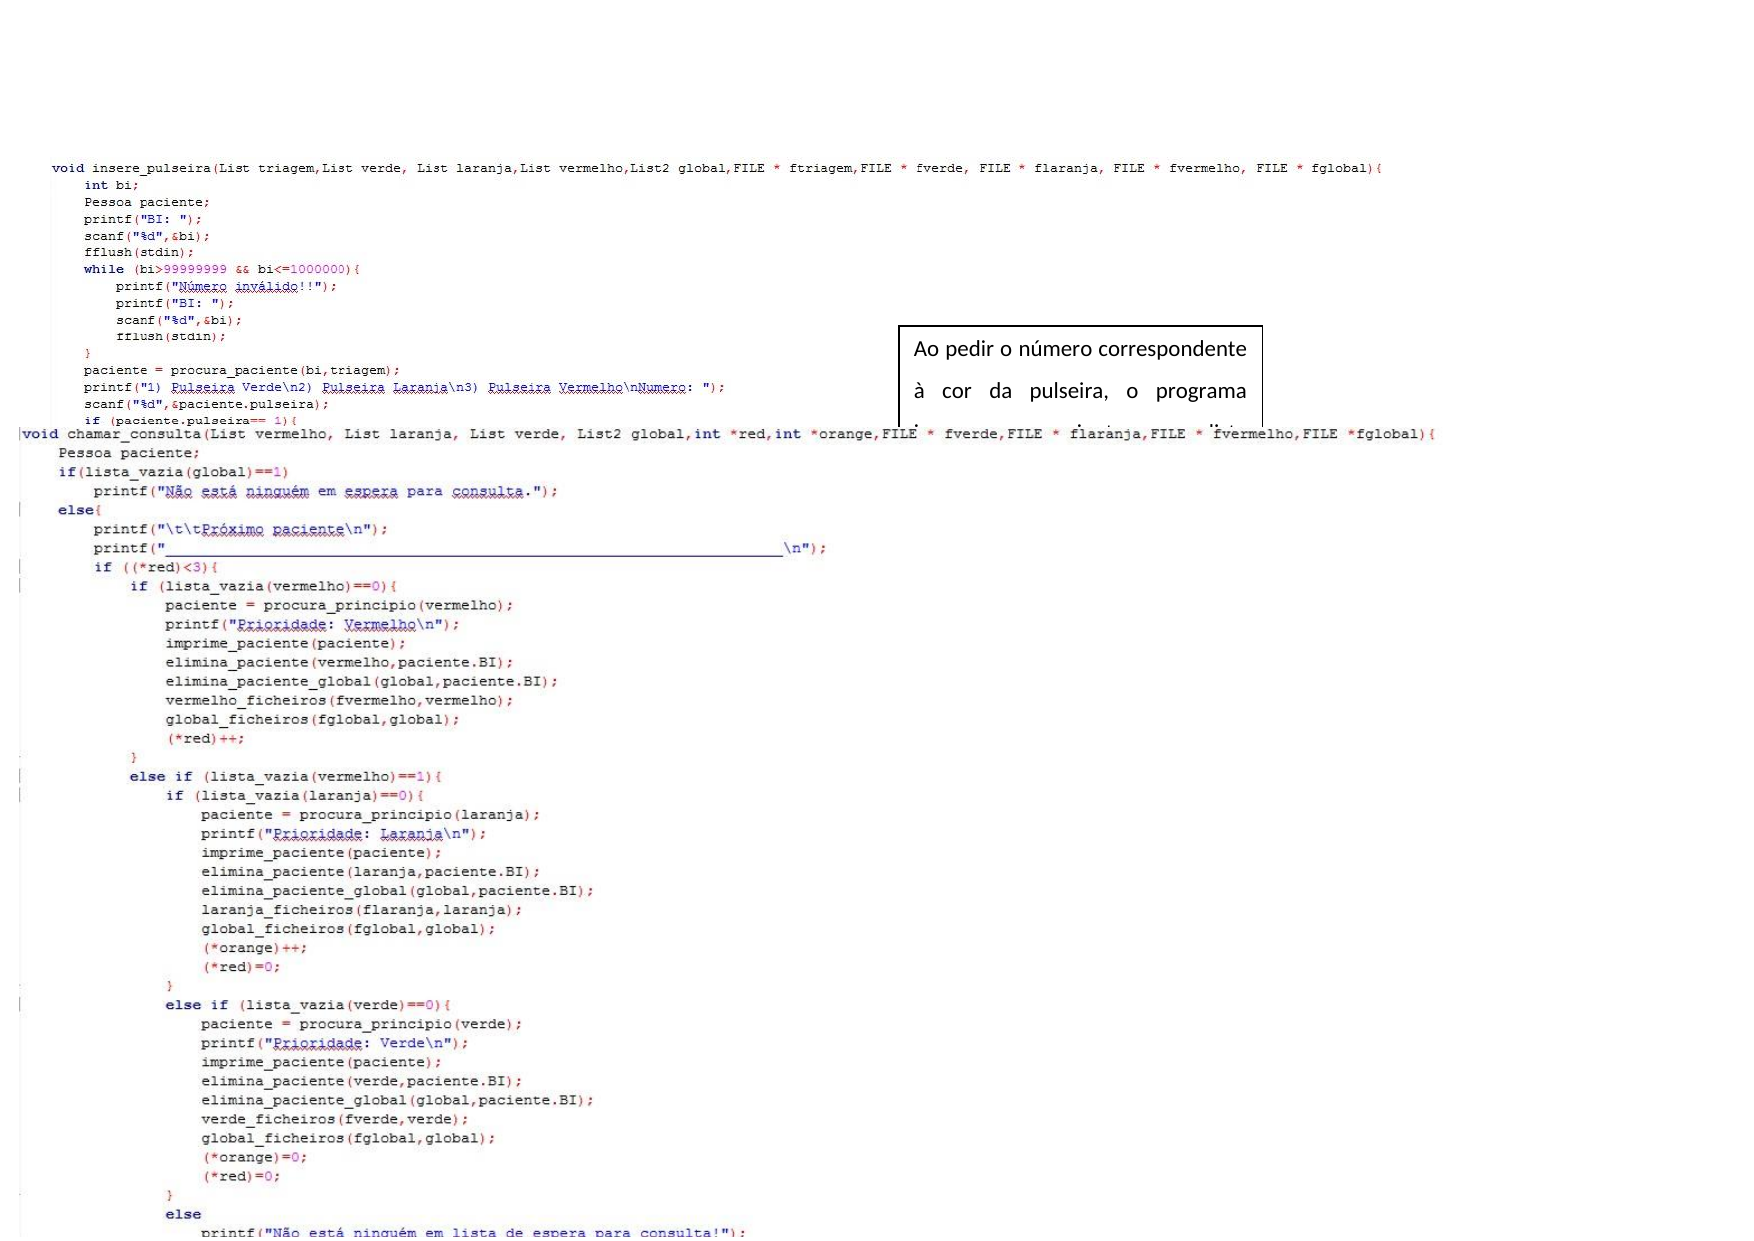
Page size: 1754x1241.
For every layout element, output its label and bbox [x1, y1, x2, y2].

picture [19, 157, 1495, 1238]
